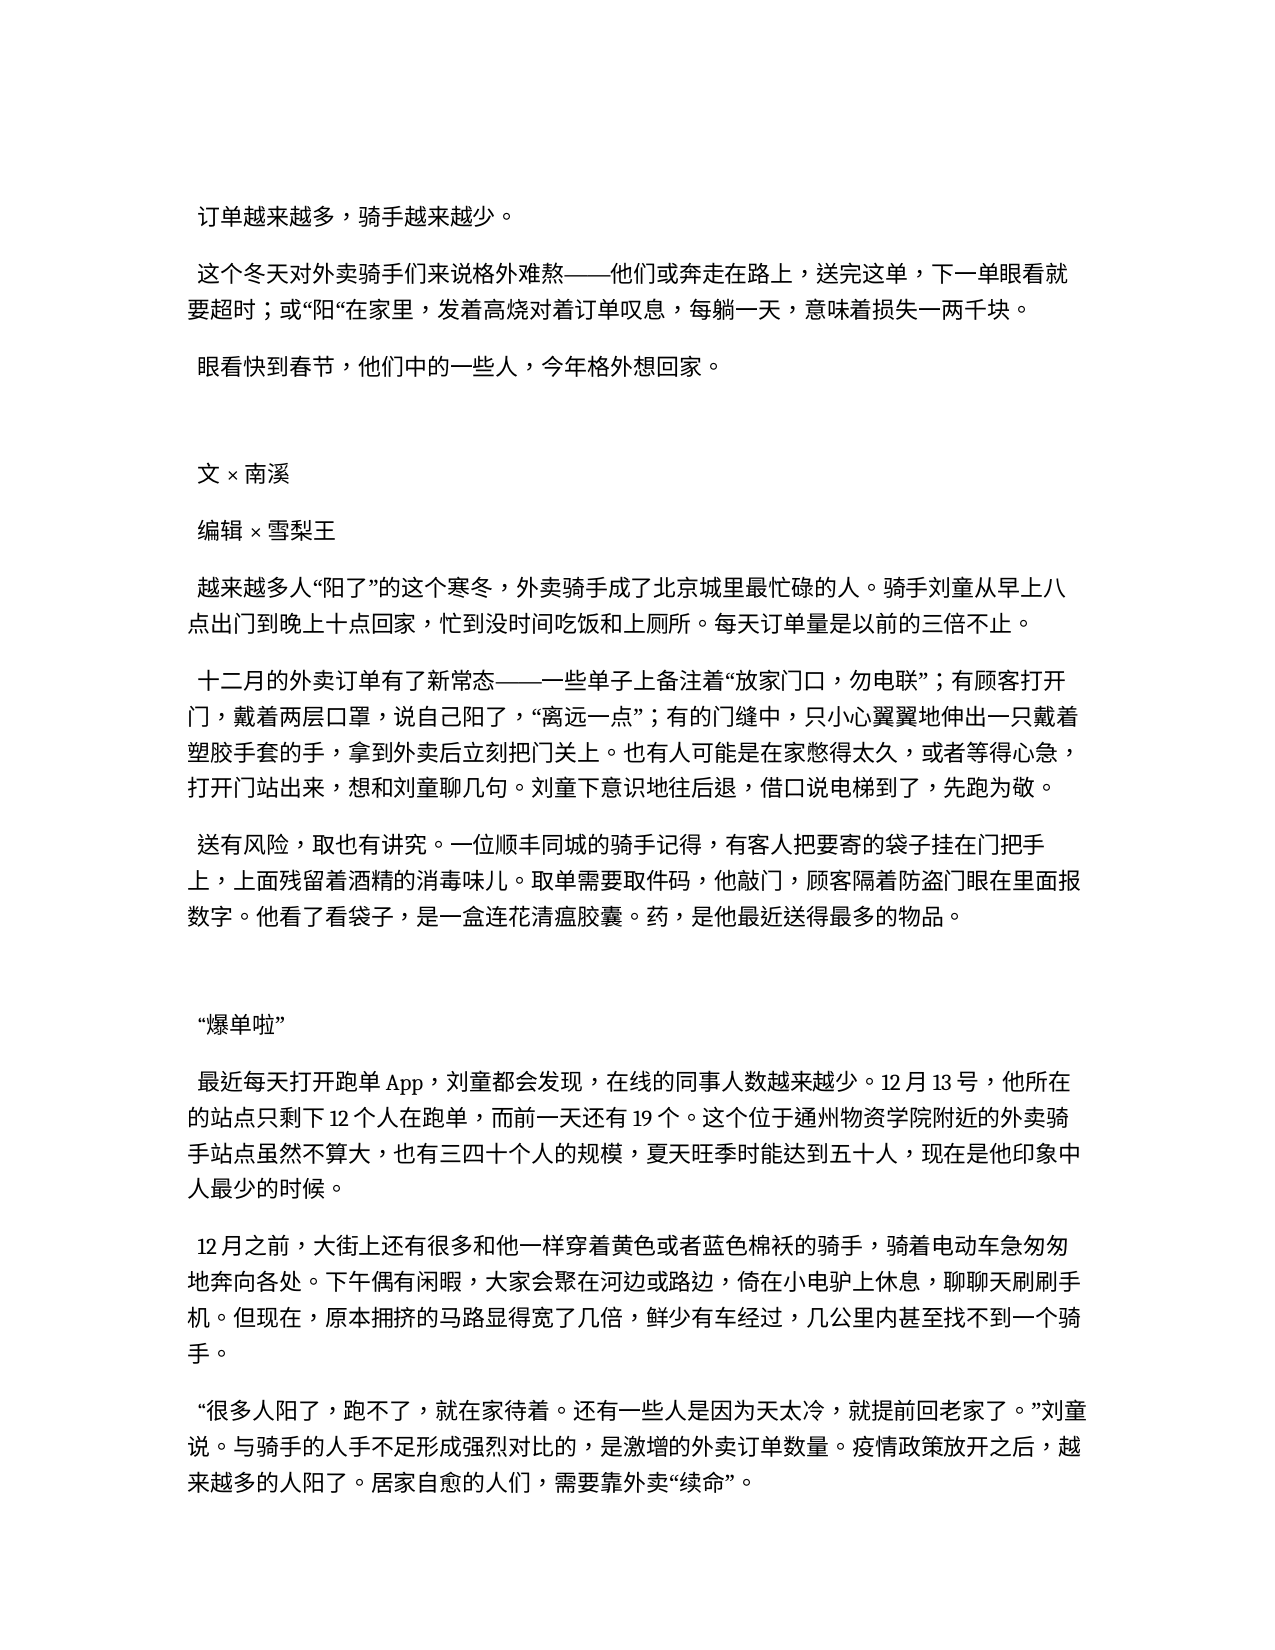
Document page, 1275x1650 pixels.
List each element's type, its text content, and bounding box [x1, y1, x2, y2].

text 眼看快到春节，他们中的一些人，今年格外想回家。 [187, 351, 1087, 382]
text 订单越来越多，骑手越来越少。 [187, 201, 1087, 232]
text 十二月的外卖订单有了新常态——一些单子上备注着“放家门口，勿电联”；有顾客打开门，戴着两层口罩，说自己阳了，“离远一点”；有的门缝中，只小心翼翼地伸出一只戴着塑胶手套的手，拿到外卖后立刻把门关上。也有人可能是在家憋得太久，或者等得心急，打开门站出来，想和刘童聊几句。刘童下意识地往后退，借口说电梯到了，先跑为敬。 [187, 664, 1087, 804]
text 送有风险，取也有讲究。一位顺丰同城的骑手记得，有客人把要寄的袋子挂在门把手上，上面残留着酒精的消毒味儿。取单需要取件码，他敲门，顾客隔着防盗门眼在里面报数字。他看了看袋子，是一盒连花清瘟胶囊。药，是他最近送得最多的物品。 [187, 829, 1087, 932]
text “很多人阳了，跑不了，就在家待着。还有一些人是因为天太冷，就提前回老家了。”刘童说。与骑手的人手不足形成强烈对比的，是激增的外卖订单数量。疫情政策放开之后，越来越多的人阳了。居家自愈的人们，需要靠外卖“续命”。 [187, 1395, 1087, 1498]
text 文 × 南溪 [187, 458, 1087, 489]
text 编辑 × 雪梨王 [187, 515, 1087, 546]
text 这个冬天对外卖骑手们来说格外难熬——他们或奔走在路上，送完这单，下一单眼看就要超时；或“阳“在家里，发着高烧对着订单叹息，每躺一天，意味着损失一两千块。 [187, 258, 1087, 325]
text 12月之前，大街上还有很多和他一样穿着黄色或者蓝色棉袄的骑手，骑着电动车急匆匆地奔向各处。下午偶有闲暇，大家会聚在河边或路边，倚在小电驴上休息，聊聊天刷刷手机。但现在，原本拥挤的马路显得宽了几倍，鲜少有车经过，几公里内甚至找不到一个骑手。 [187, 1230, 1087, 1369]
text 最近每天打开跑单App，刘童都会发现，在线的同事人数越来越少。12月13号，他所在的站点只剩下12个人在跑单，而前一天还有19个。这个位于通州物资学院附近的外卖骑手站点虽然不算大，也有三四十个人的规模，夏天旺季时能达到五十人，现在是他印象中人最少的时候。 [187, 1066, 1087, 1205]
text 越来越多人“阳了”的这个寒冬，外卖骑手成了北京城里最忙碌的人。骑手刘童从早上八点出门到晚上十点回家，忙到没时间吃饭和上厕所。每天订单量是以前的三倍不止。 [187, 572, 1087, 639]
text “爆单啦” [187, 1009, 1087, 1040]
